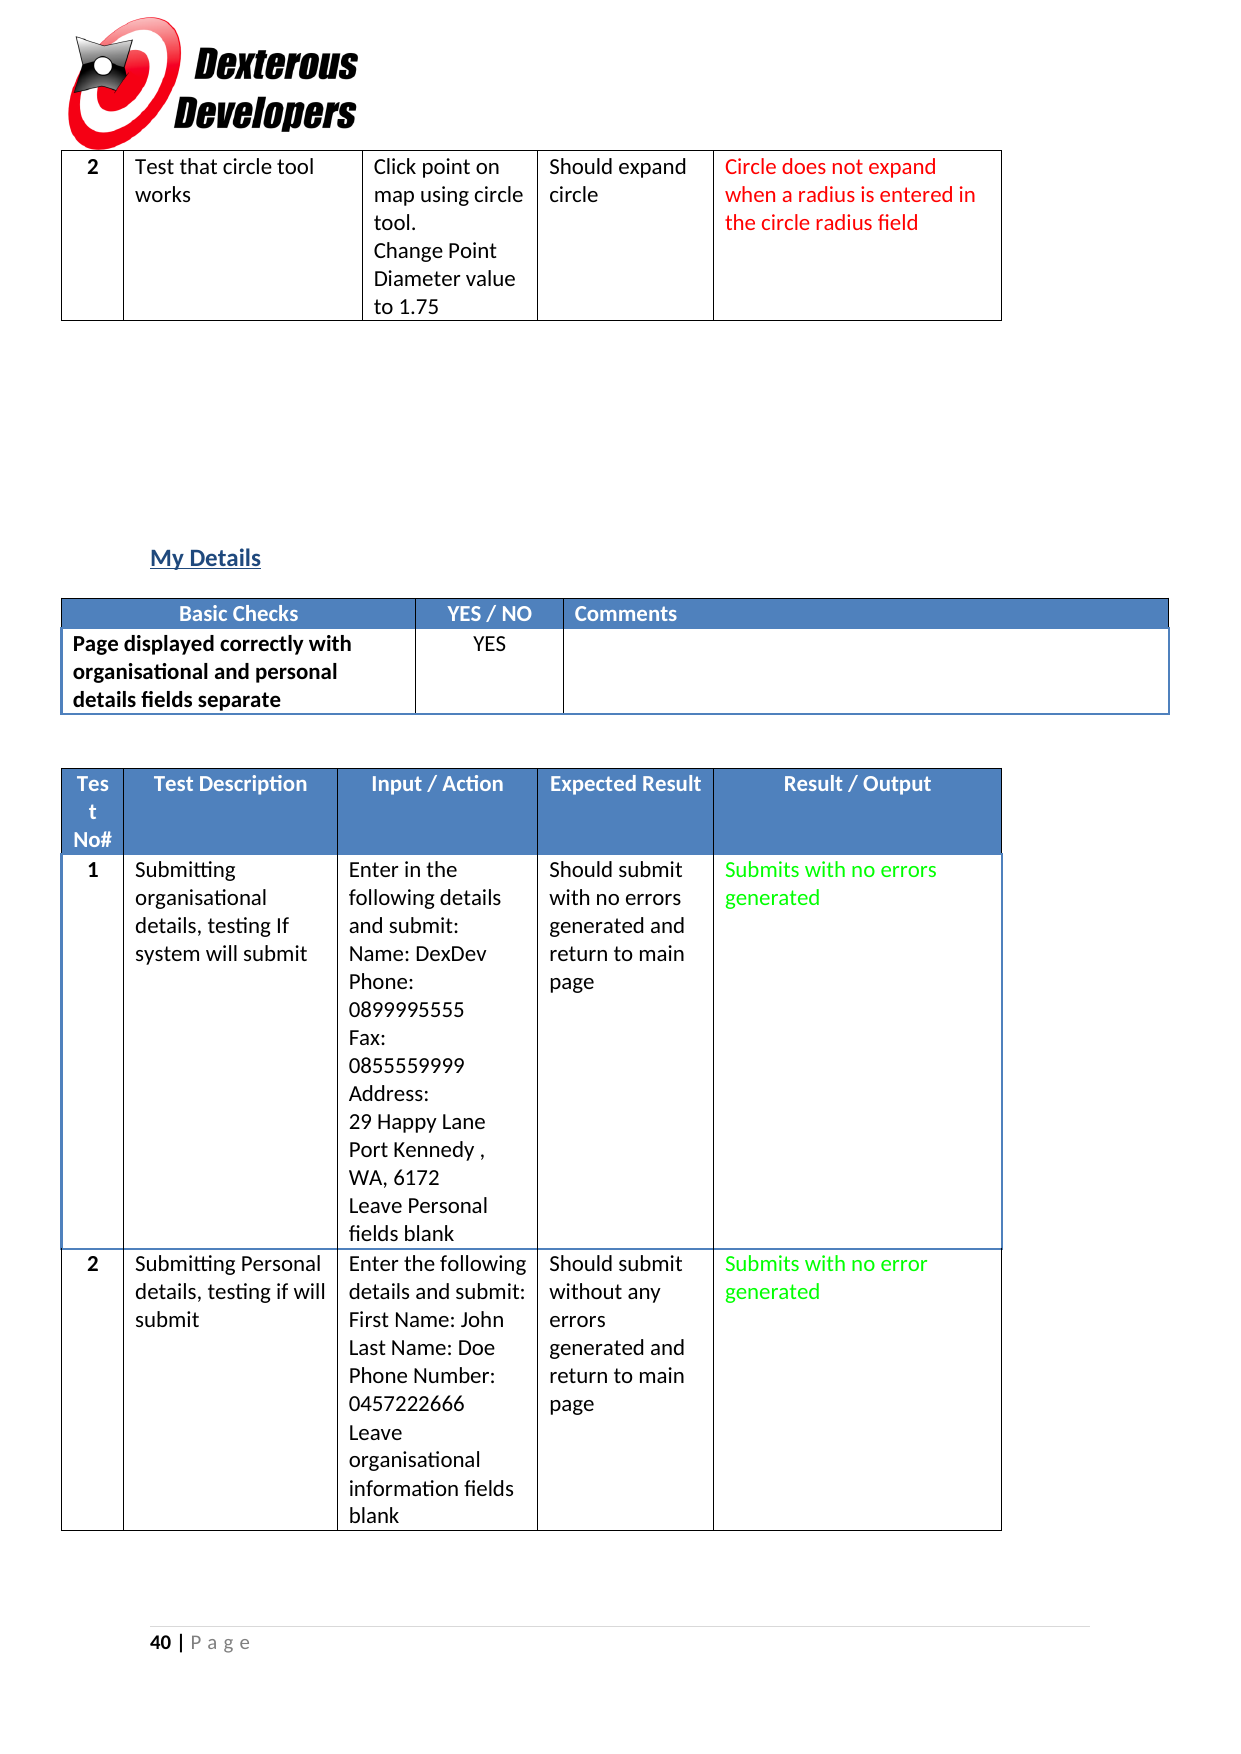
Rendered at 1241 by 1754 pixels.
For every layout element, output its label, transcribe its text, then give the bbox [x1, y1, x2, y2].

table_cell [564, 629, 1168, 713]
table_header Result / Output [714, 769, 1001, 853]
table_cell Submitting organisational details, testing If system will submit [124, 855, 337, 1247]
picture [53, 0, 374, 171]
table_cell Click point on map using circle tool. Change Point Diameter value to 1.75 [363, 151, 537, 320]
table_header YES / NO [416, 599, 563, 627]
table_cell Enter the following details and submit: First Name: John Last Name: Doe Phone Number: 0457222666 Leave organisational information fields blank [338, 1250, 537, 1530]
table_cell Enter in the following details and submit: Name: DexDev Phone: 0899995555 Fax: 0855559999 Address: 29 Happy Lane Port Kennedy , WA, 6172 Leave Personal fields blank [338, 855, 537, 1247]
table_cell Submits with no errors generated [714, 855, 1001, 1247]
table_cell Circle does not expand when a radius is entered in the circle radius field [714, 151, 1001, 320]
table_cell Test that circle tool works [124, 151, 362, 320]
table_cell 2 [62, 151, 123, 320]
table_header Test Description [124, 769, 337, 853]
table_header Basic Checks [62, 599, 415, 627]
table_cell Submits with no error generated [714, 1250, 1001, 1530]
table_cell Should submit with no errors generated and return to main page [538, 855, 713, 1247]
table_header Comments [564, 599, 1168, 627]
table_cell YES [416, 629, 563, 713]
table_header Test No# [62, 769, 123, 853]
table_cell Page displayed correctly with organisational and personal details fields separate [63, 629, 415, 713]
table_header Expected Result [538, 769, 713, 853]
table_cell 2 [62, 1250, 123, 1530]
table_cell 1 [63, 855, 123, 1247]
table_cell Submitting Personal details, testing if will submit [124, 1250, 337, 1530]
text My Details [150, 542, 1090, 572]
table_cell Should submit without any errors generated and return to main page [538, 1250, 713, 1530]
table_header Input / Action [338, 769, 537, 853]
table_cell Should expand circle [538, 151, 713, 320]
